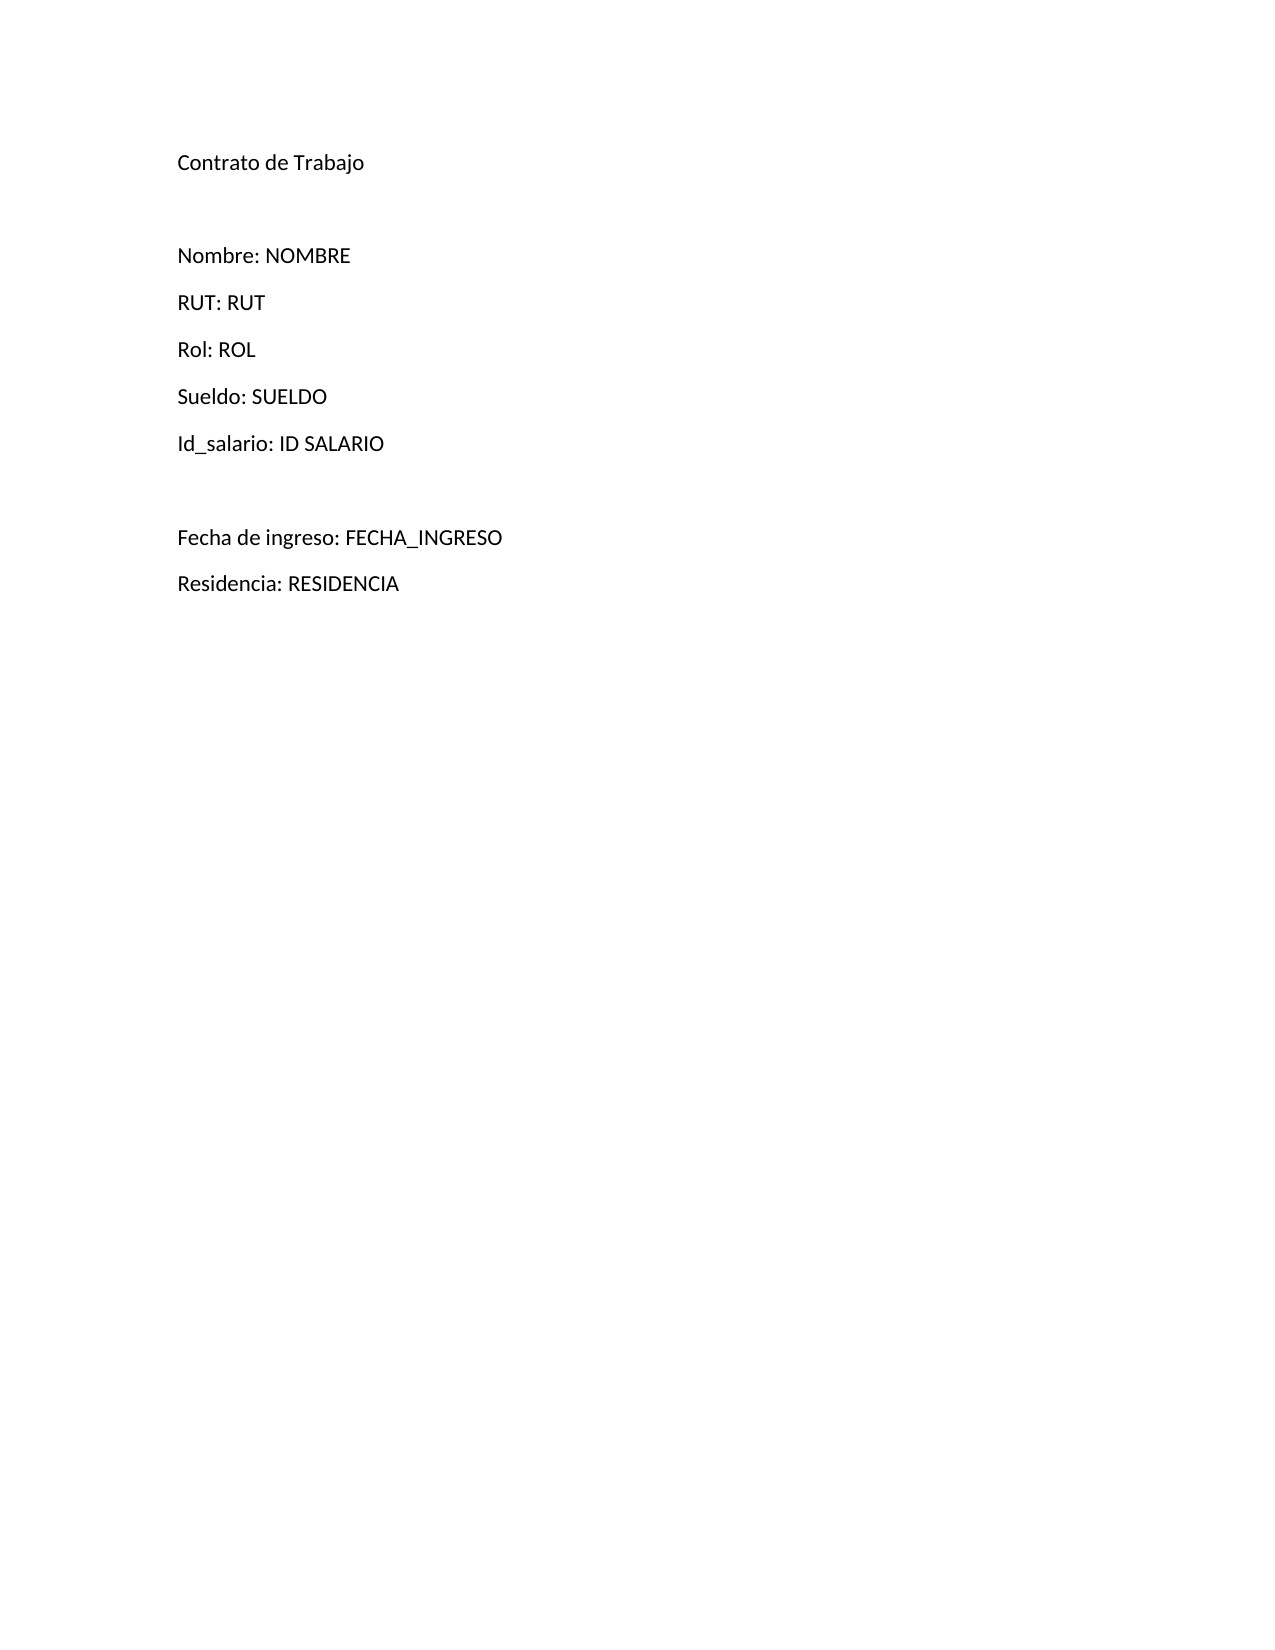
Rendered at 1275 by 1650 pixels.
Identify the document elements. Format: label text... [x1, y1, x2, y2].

text Nombre: NOMBRE [177, 241, 1098, 269]
text Rol: ROL [177, 335, 1098, 363]
text Sueldo: SUELDO [177, 382, 1098, 410]
text Fecha de ingreso: FECHA_INGRESO [177, 523, 1098, 551]
text Residencia: RESIDENCIA [177, 569, 1098, 597]
text Id_salario: ID SALARIO [177, 429, 1098, 457]
text RUT: RUT [177, 288, 1098, 316]
text Contrato de Trabajo [177, 148, 1098, 176]
